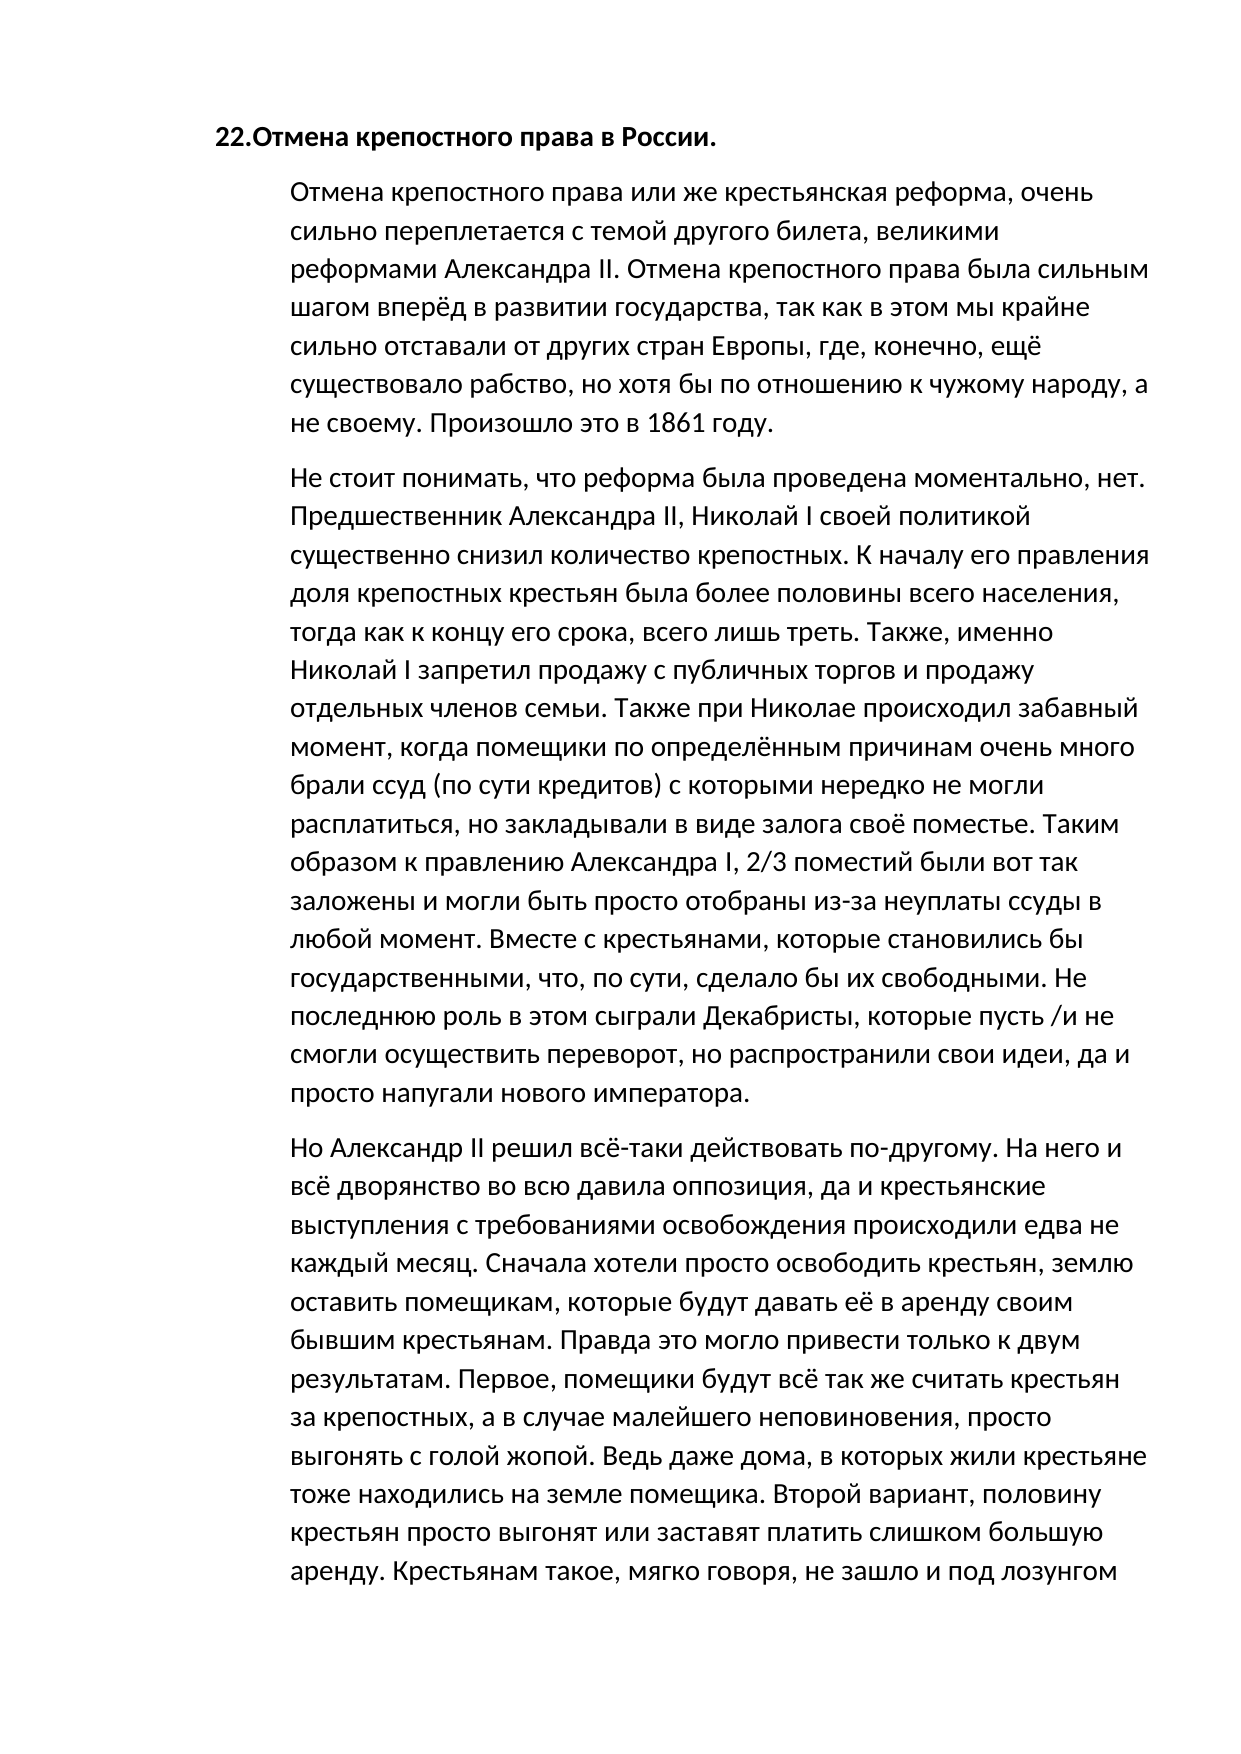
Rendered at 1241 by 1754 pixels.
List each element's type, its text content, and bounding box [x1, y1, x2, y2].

text Не стоит понимать, что реформа была проведена моментально, нет. Предшественник Александра II, Николай I своей политикой существенно снизил количество крепостных. К началу его правления доля крепостных крестьян была более половины всего населения, тогда как к концу его срока, всего лишь треть. Также, именно Николай I запретил продажу с публичных торгов и продажу отдельных членов семьи. Также при Николае происходил забавный момент, когда помещики по определённым причинам очень много брали ссуд (по сути кредитов) с которыми нередко не могли расплатиться, но закладывали в виде залога своё поместье. Таким образом к правлению Александра I, 2/3 поместий были вот так заложены и могли быть просто отобраны из-за неуплаты ссуды в любой момент. Вместе с крестьянами, которые становились бы государственными, что, по сути, сделало бы их свободными. Не последнюю роль в этом сыграли Декабристы, которые пусть /и не смогли осуществить переворот, но распространили свои идеи, да и просто напугали нового императора. [290, 459, 1152, 1109]
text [290, 1129, 1152, 1587]
text Отмена крепостного права или же крестьянская реформа, очень сильно переплетается с темой другого билета, великими реформами Александра II. Отмена крепостного права была сильным шагом вперёд в развитии государства, так как в этом мы крайне сильно отставали от других стран Европы, где, конечно, ещё существовало рабство, но хотя бы по отношению к чужому народу, а не своему. Произошло это в 1861 году. [290, 173, 1152, 439]
list Отмена крепостного права в России. [215, 118, 1152, 154]
